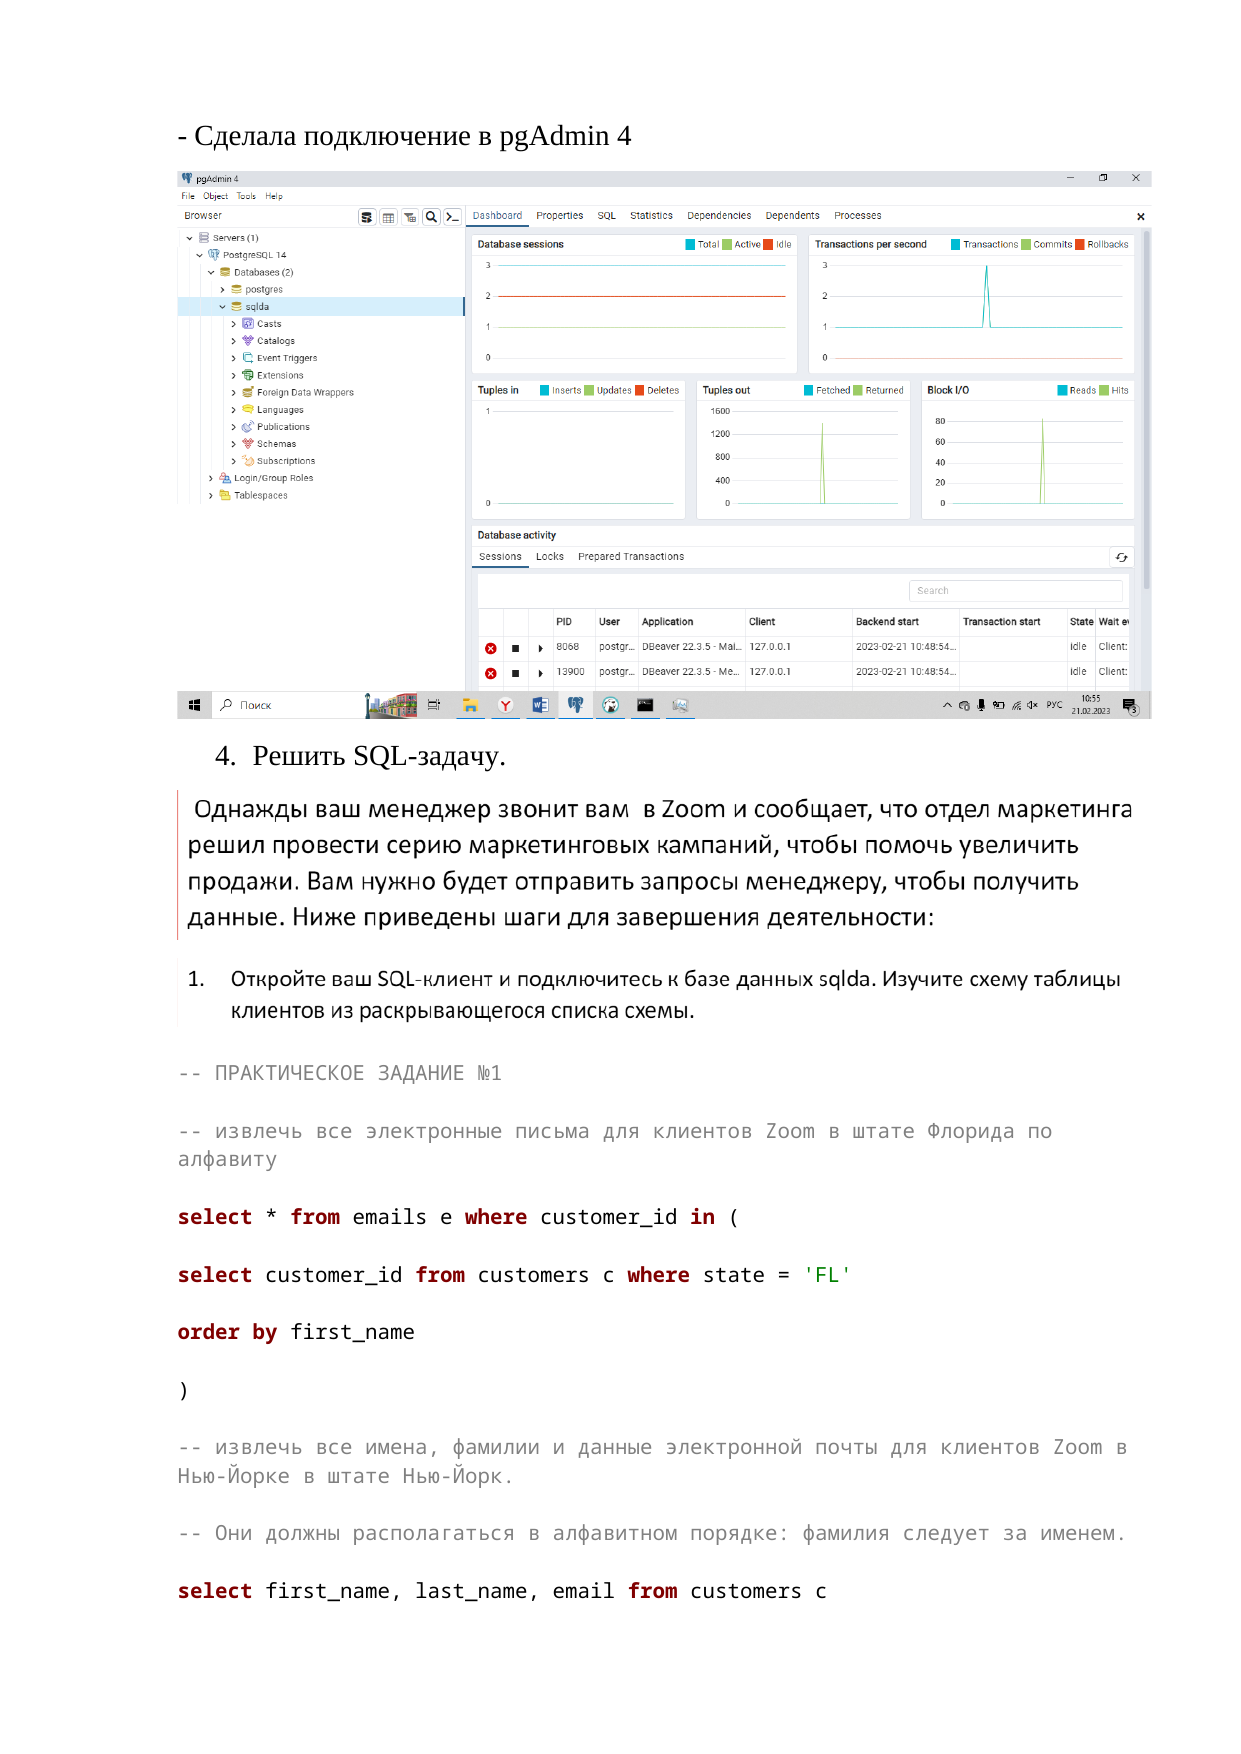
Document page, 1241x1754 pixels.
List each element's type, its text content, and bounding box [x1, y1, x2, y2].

text - Сделала подключение в pgAdmin 4 [177, 118, 1152, 152]
list Решить SQL-задачу. [215, 738, 1152, 771]
text -- извлечь все электронные письма для клиентов Zoom в штате Флорида по алфавиту [177, 1116, 1152, 1173]
text -- Они должны располагаться в алфавитном порядке: фамилия следует за именем. [177, 1518, 1152, 1547]
text select first_name, last_name, email from customers c [177, 1576, 1152, 1604]
picture [177, 790, 1152, 940]
text order by first_name [177, 1317, 1152, 1346]
text ) [177, 1375, 1152, 1403]
text -- ПРАКТИЧЕСКОЕ ЗАДАНИЕ №1 [177, 1058, 1152, 1087]
picture [177, 171, 1152, 719]
picture [177, 958, 1152, 1027]
text select * from emails e where customer_id in ( [177, 1202, 1152, 1231]
text -- извлечь все имена, фамилии и данные электронной почты для клиентов Zoom в Нью-Йорке в штате Нью-Йорк. [177, 1432, 1152, 1489]
text select customer_id from customers c where state = 'FL' [177, 1260, 1152, 1288]
